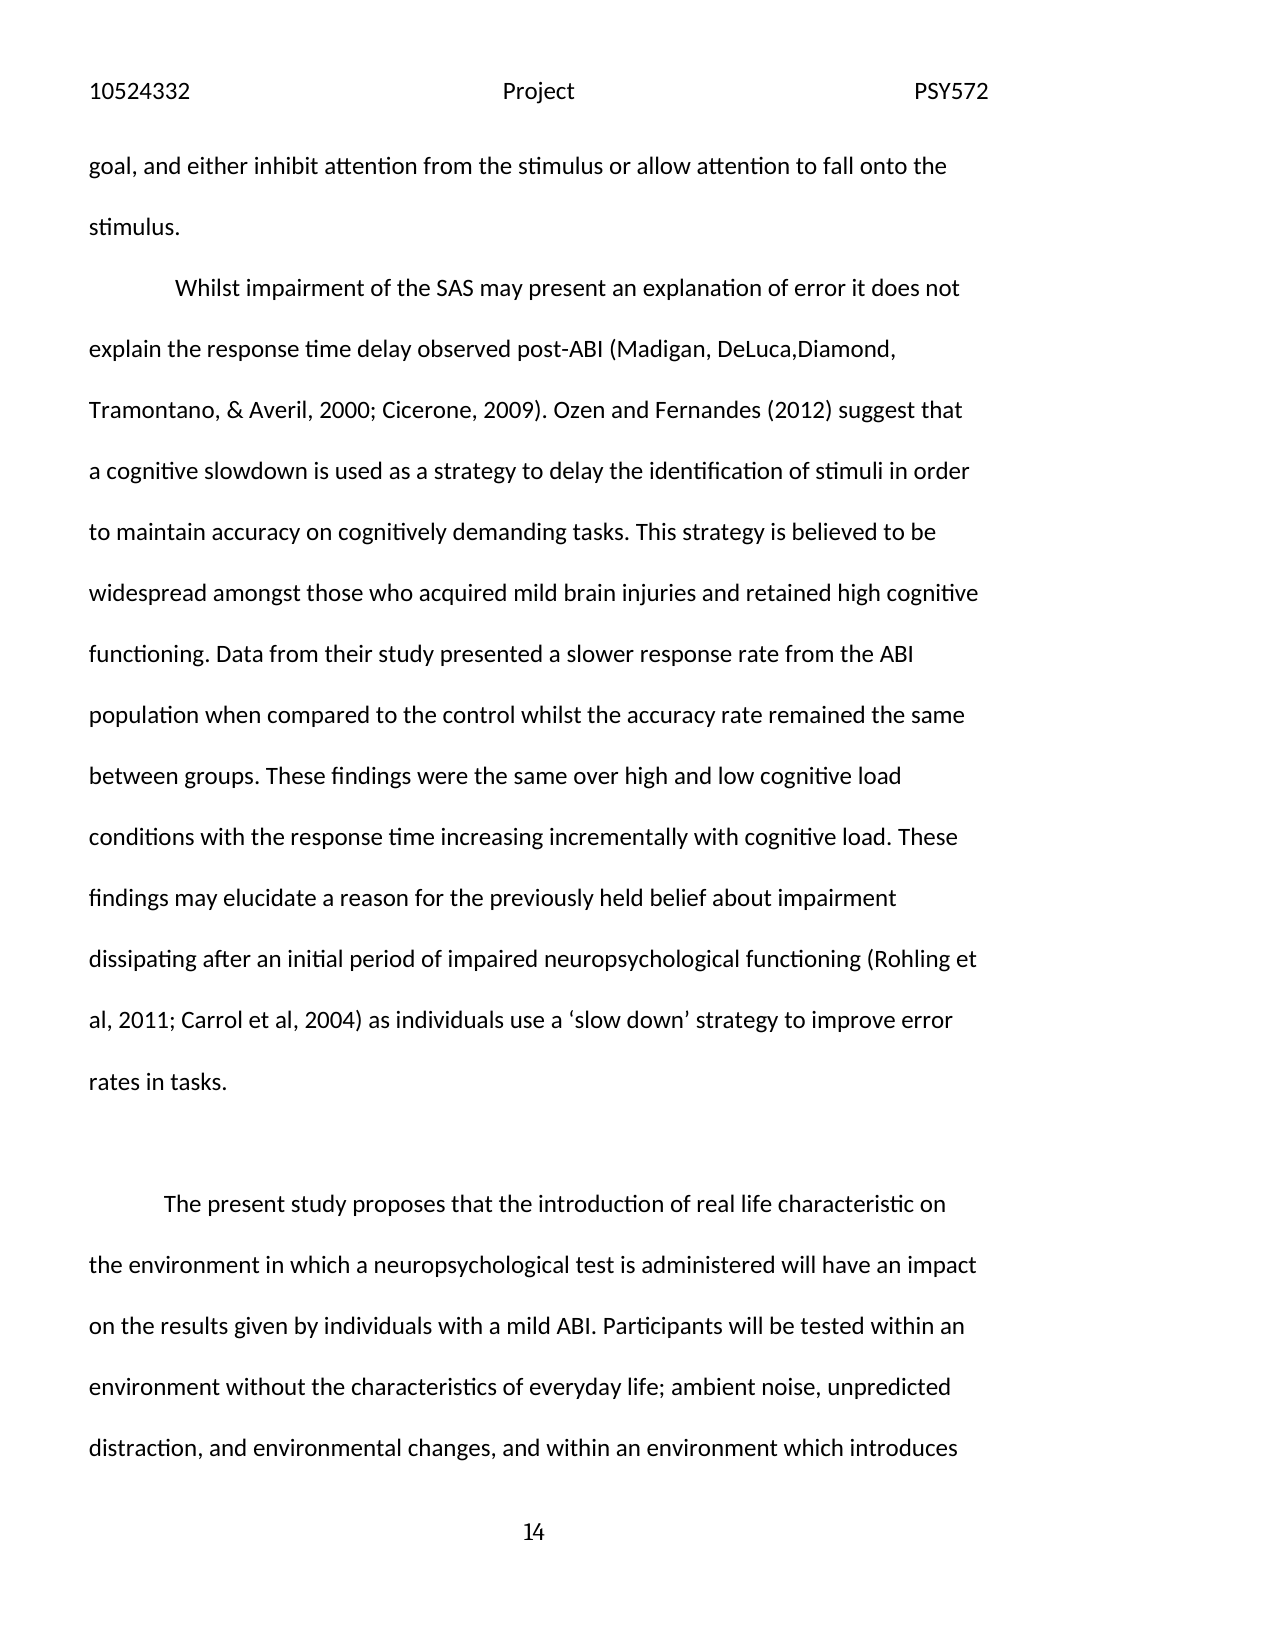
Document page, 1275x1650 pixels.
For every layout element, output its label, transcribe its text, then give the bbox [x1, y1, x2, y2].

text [89, 150, 980, 242]
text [89, 1188, 980, 1462]
text Whilst impairment of the SAS may present an explanation of error it does not explain the response time delay observed post-ABI (Madigan, DeLuca,Diamond, Tramontano, & Averil, 2000; Cicerone, 2009). Ozen and Fernandes (2012) suggest that a cognitive slowdown is used as a strategy to delay the identification of stimuli in order to maintain accuracy on cognitively demanding tasks. This strategy is believed to be widespread amongst those who acquired mild brain injuries and retained high cognitive functioning. Data from their study presented a slower response rate from the ABI population when compared to the control whilst the accuracy rate remained the same between groups. These findings were the same over high and low cognitive load conditions with the response time increasing incrementally with cognitive load. These findings may elucidate a reason for the previously held belief about impairment dissipating after an initial period of impaired neuropsychological functioning (Rohling et al, 2011; Carrol et al, 2004) as individuals use a ‘slow down’ strategy to improve error rates in tasks. [89, 272, 980, 1096]
